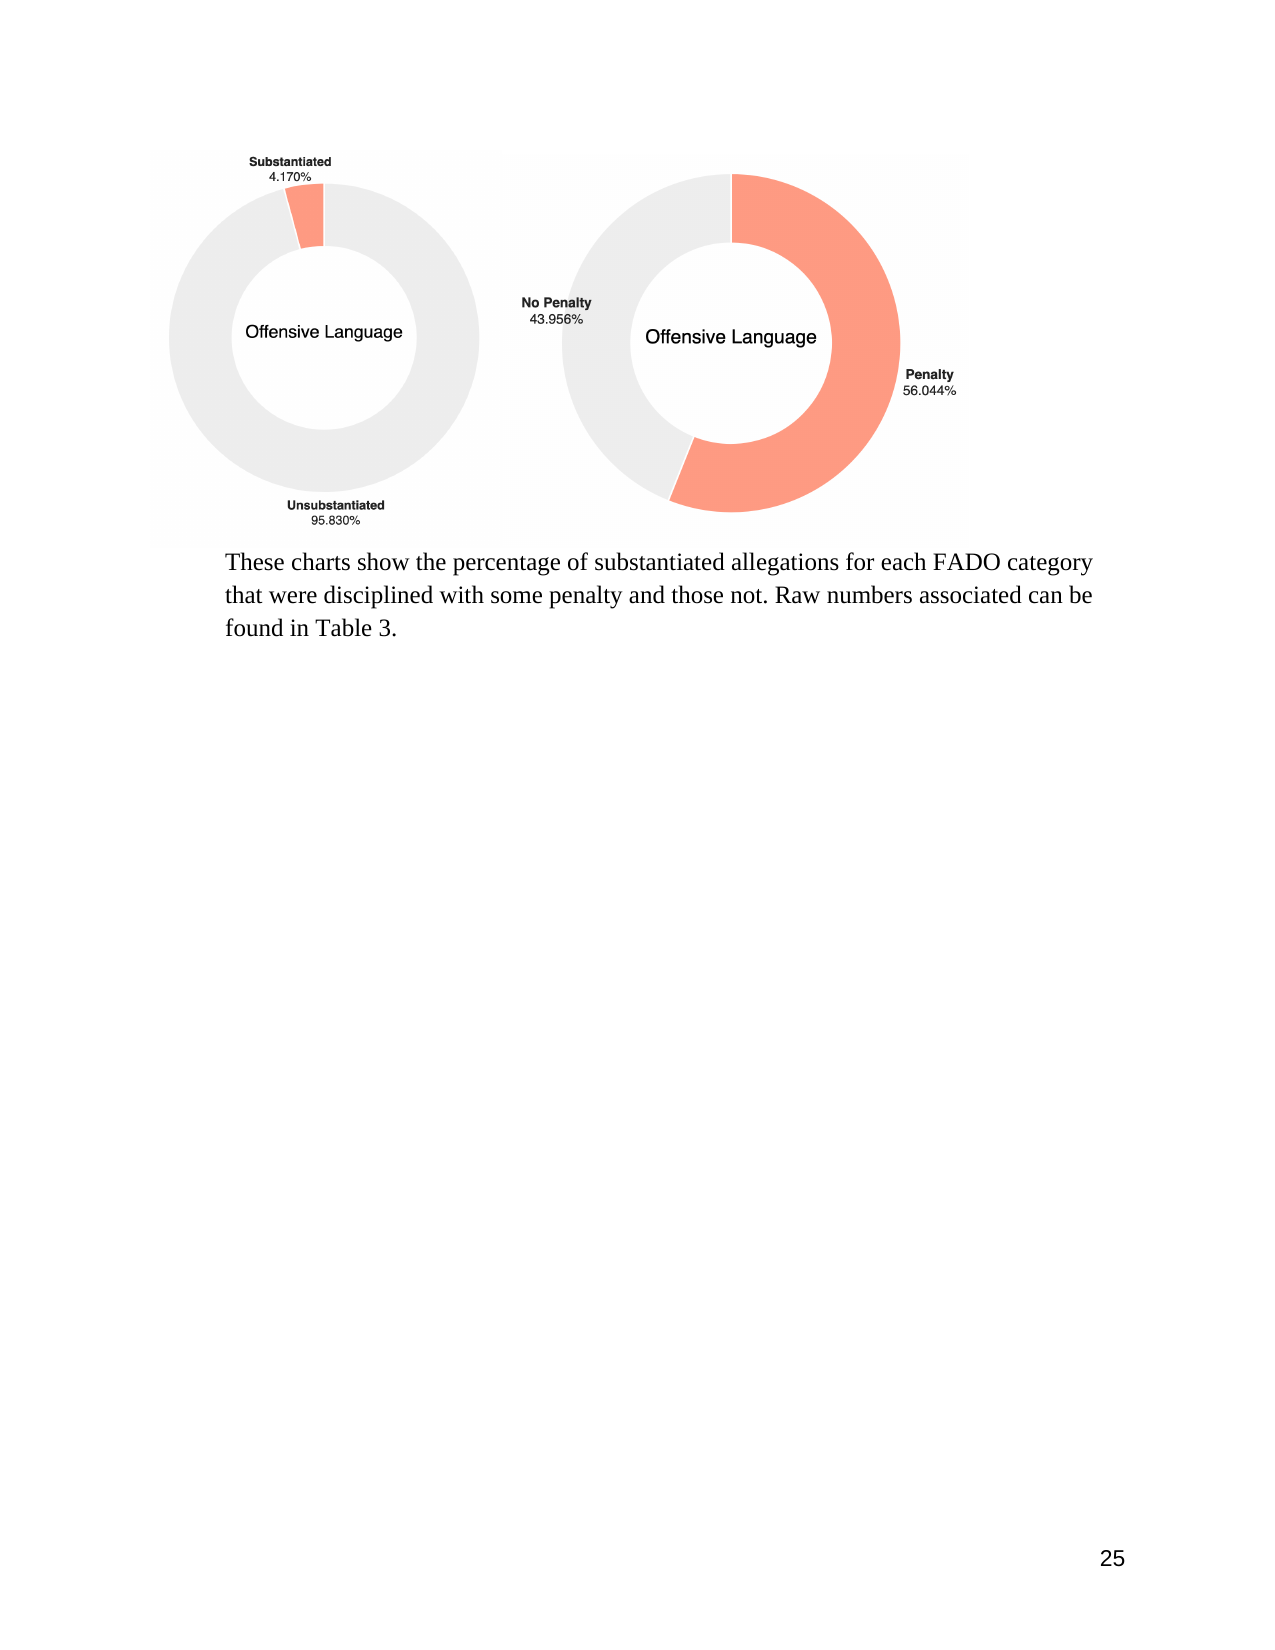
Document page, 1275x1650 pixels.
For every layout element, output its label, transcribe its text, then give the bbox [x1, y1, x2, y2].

text These charts show the percentage of substantiated allegations for each FADO category that were disciplined with some penalty and those not. Raw numbers associated can be found in Table 3. [225, 547, 1125, 642]
picture [150, 150, 970, 548]
